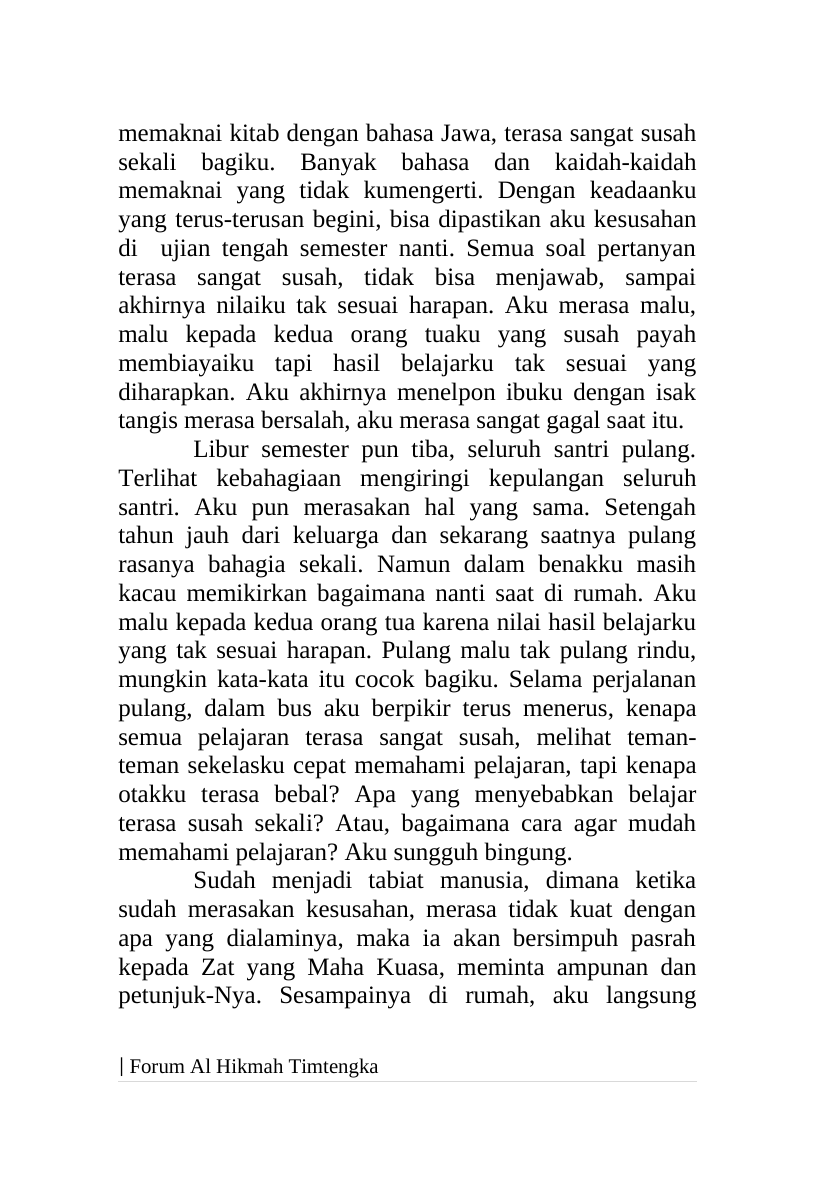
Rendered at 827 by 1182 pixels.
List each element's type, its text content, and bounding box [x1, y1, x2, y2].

text Libur semester pun tiba, seluruh santri pulang. Terlihat kebahagiaan mengiringi kepulangan seluruh santri. Aku pun merasakan hal yang sama. Setengah tahun jauh dari keluarga dan sekarang saatnya pulang rasanya bahagia sekali. Namun dalam benakku masih kacau memikirkan bagaimana nanti saat di rumah. Aku malu kepada kedua orang tua karena nilai hasil belajarku yang tak sesuai harapan. Pulang malu tak pulang rindu, mungkin kata-kata itu cocok bagiku. Selama perjalanan pulang, dalam bus aku berpikir terus menerus, kenapa semua pelajaran terasa sangat susah, melihat teman-teman sekelasku cepat memahami pelajaran, tapi kenapa otakku terasa bebal? Apa yang menyebabkan belajar terasa susah sekali? Atau, bagaimana cara agar mudah memahami pelajaran? Aku sungguh bingung. [118, 434, 697, 866]
